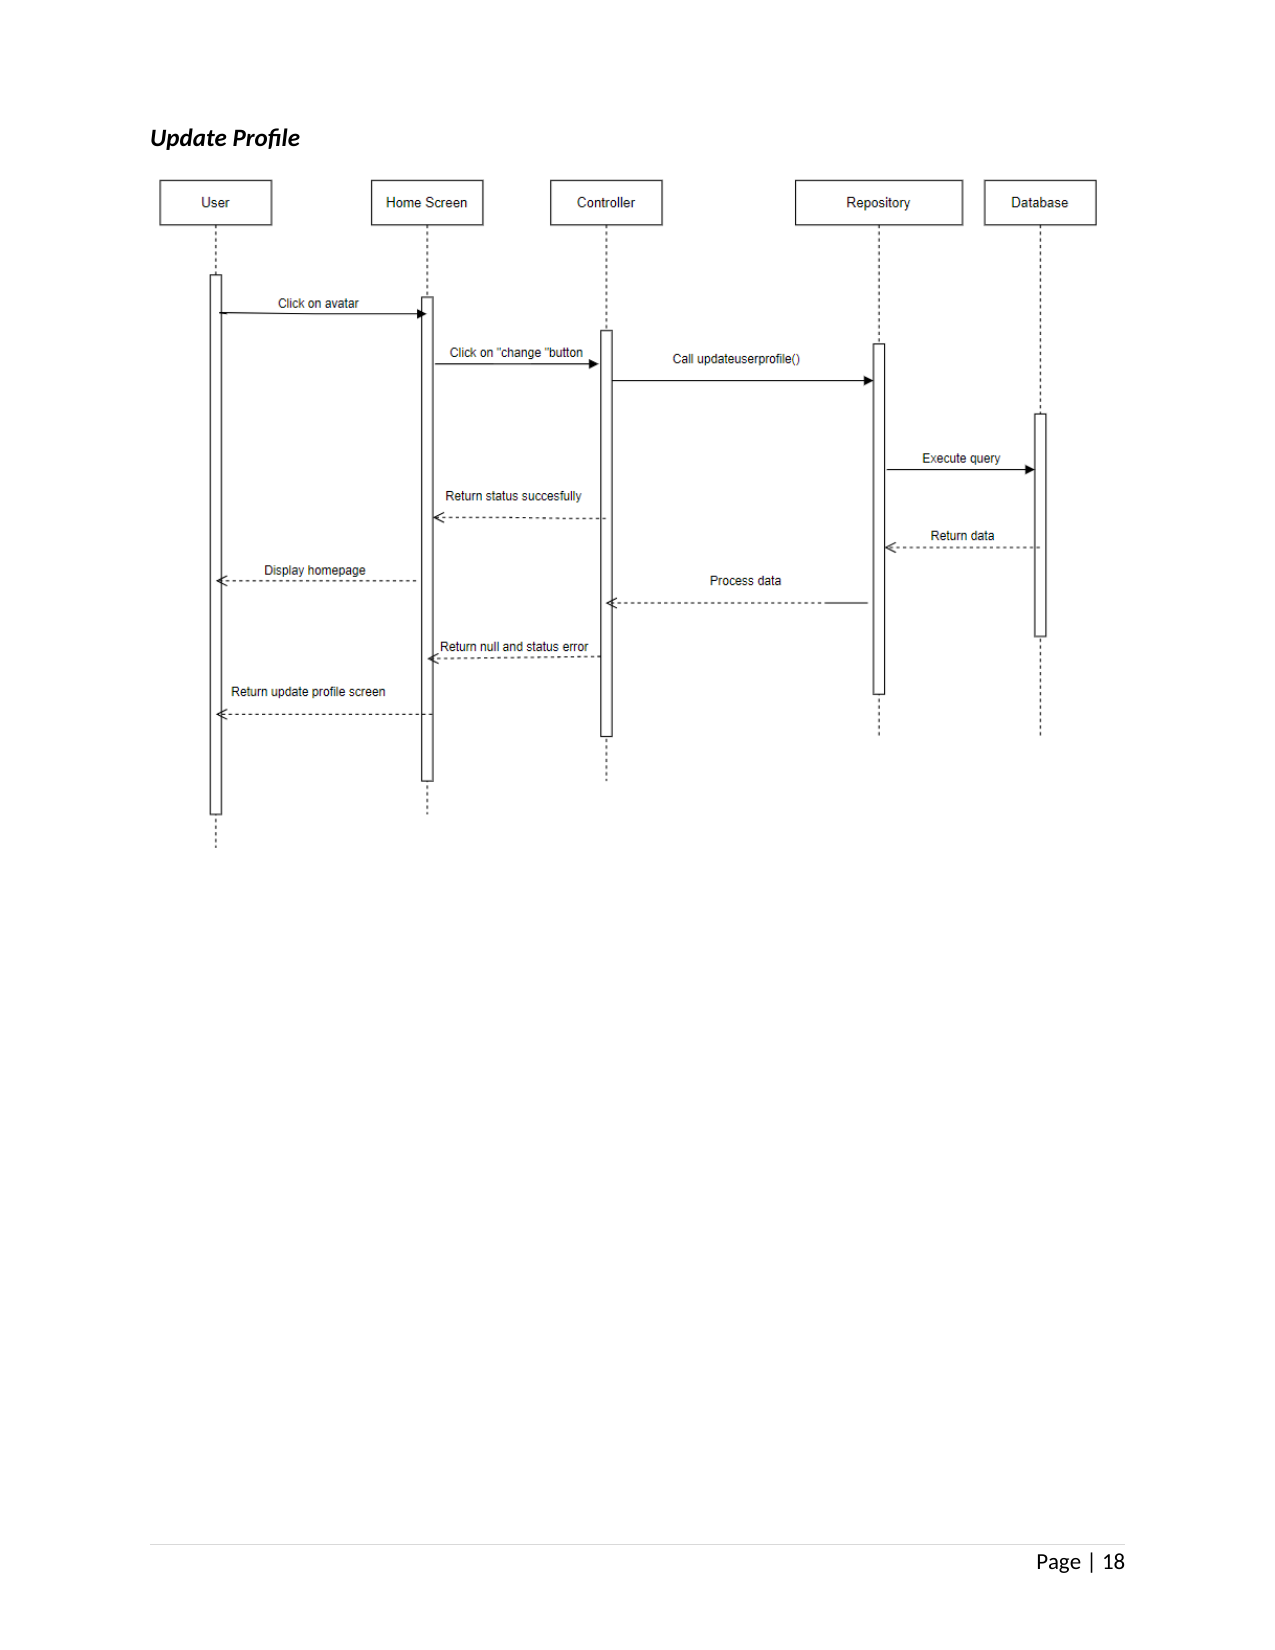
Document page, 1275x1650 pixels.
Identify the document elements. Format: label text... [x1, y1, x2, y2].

picture [150, 155, 1125, 872]
subtitle Update Profile [150, 122, 1125, 153]
